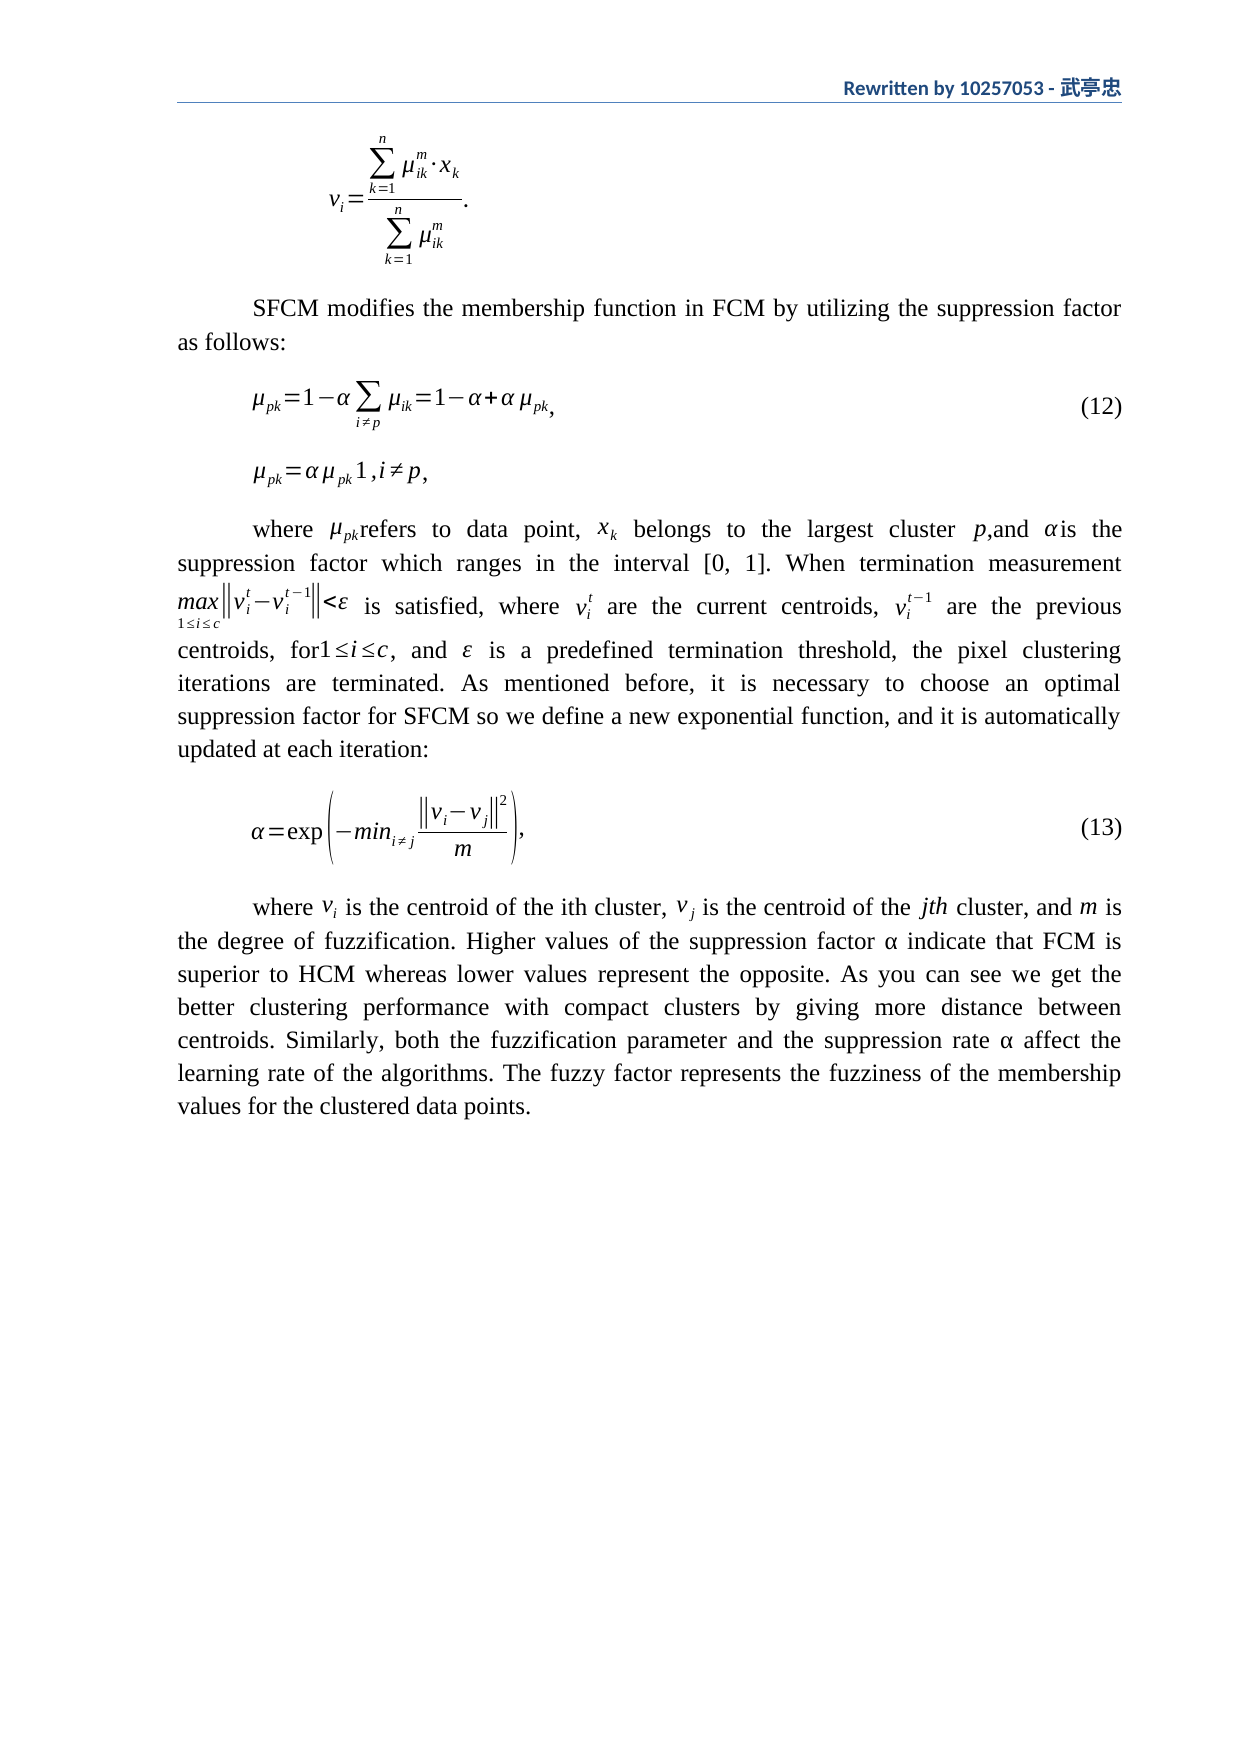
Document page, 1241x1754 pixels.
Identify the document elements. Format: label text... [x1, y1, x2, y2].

text , (13) [177, 788, 1122, 866]
text where refers to data point, belongs to the largest cluster ,and is the suppression factor which ranges in the interval [0, 1]. When termination measurement is satisfied, where are the current centroids, are the previous centroids, for, and is a predefined termination threshold, the pixel clustering iterations are terminated. As mentioned before, it is necessary to choose an optimal suppression factor for SFCM so we define a new exponential function, and it is automatically updated at each iteration: [177, 513, 1122, 763]
text , [177, 456, 1122, 488]
text . [177, 130, 1122, 268]
text where is the centroid of the ith cluster, is the centroid of the cluster, and is the degree of fuzzification. Higher values ​​of the suppression factor α indicate that FCM is superior to HCM whereas lower values ​​represent the opposite. As you can see we get the better clustering performance with compact clusters by giving more distance between centroids. Similarly, both the fuzzification parameter and the suppression rate α affect the learning rate of the algorithms. The fuzzy factor represents the fuzziness of the membership values ​​for the clustered data points. [177, 891, 1122, 1120]
text SFCM modifies the membership function in FCM by utilizing the suppression factor as follows: [177, 293, 1122, 355]
text , (12) [177, 380, 1122, 431]
